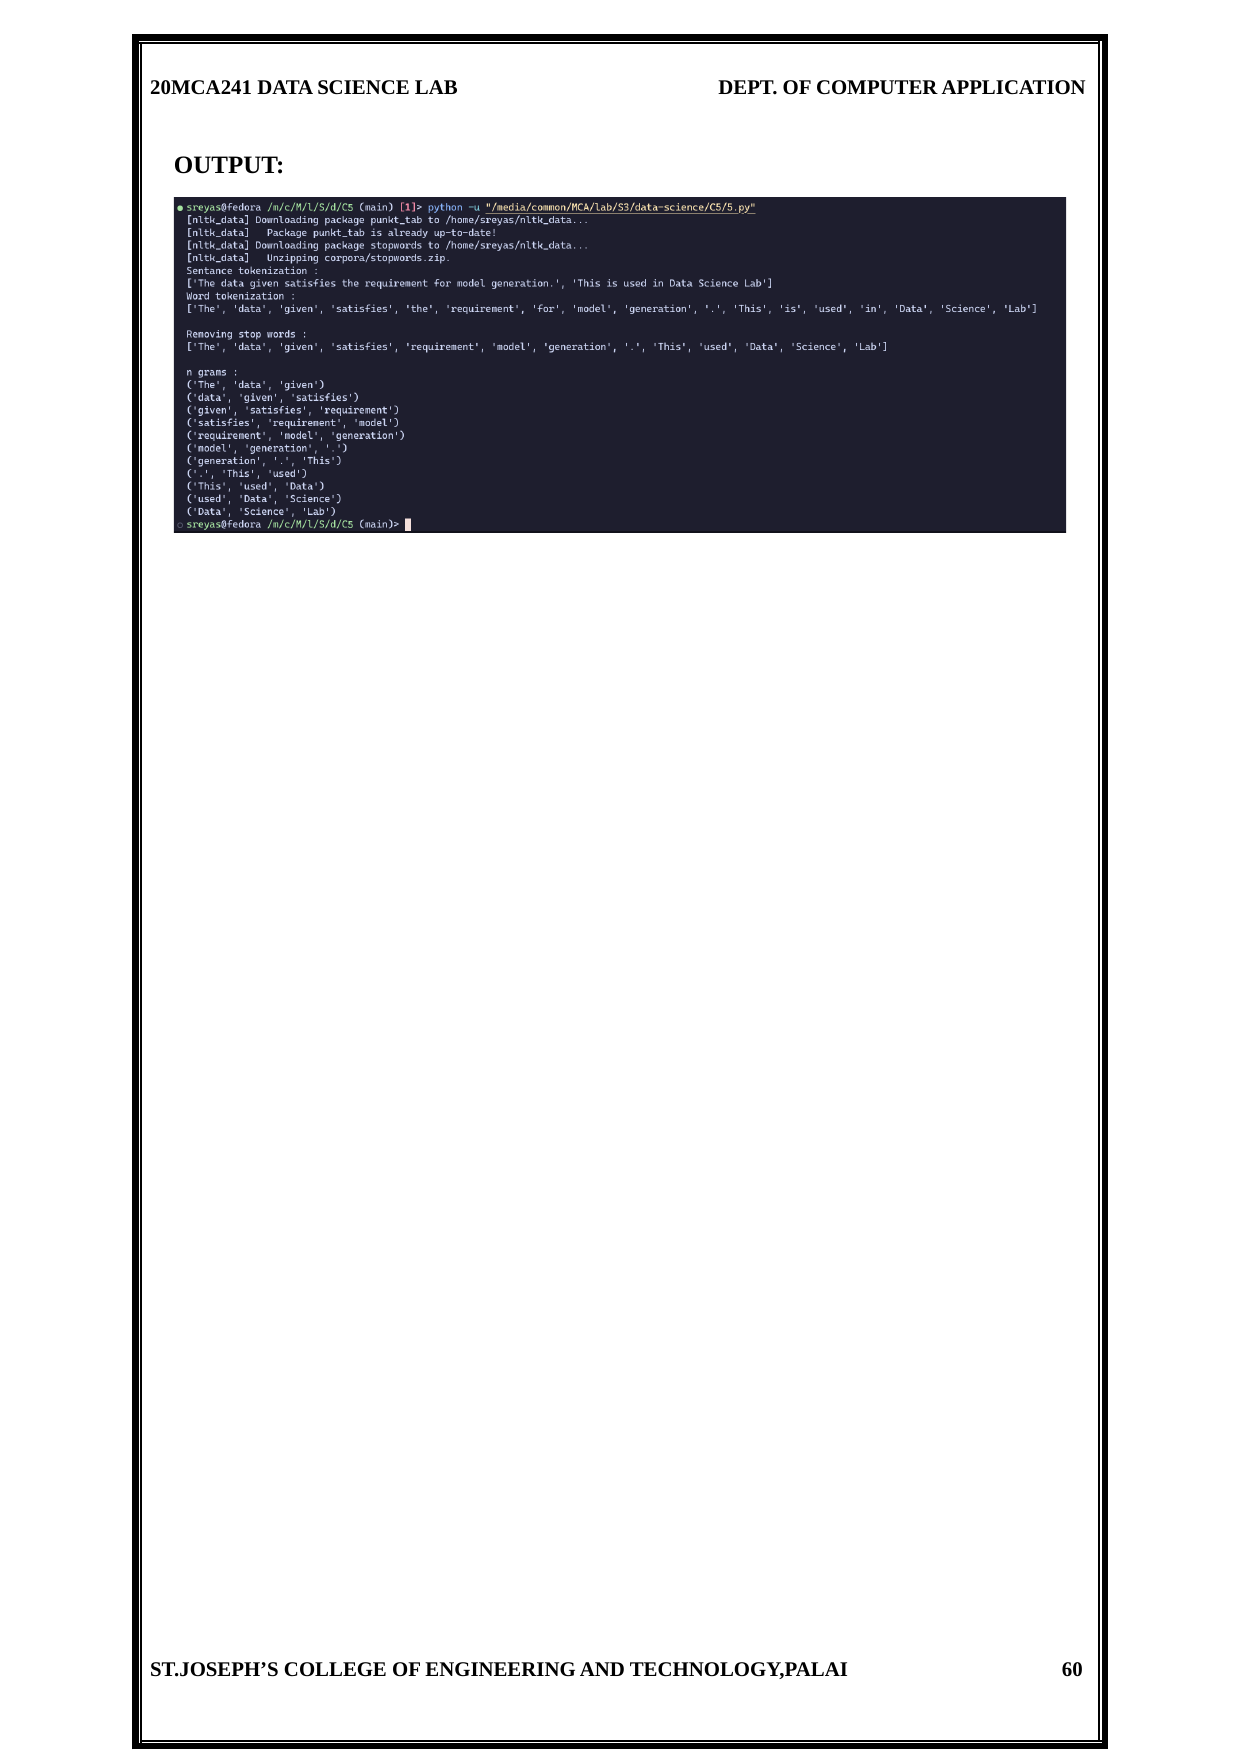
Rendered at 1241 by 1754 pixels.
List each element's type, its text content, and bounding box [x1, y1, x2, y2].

picture [173, 197, 1067, 533]
text OUTPUT: [174, 150, 1067, 179]
